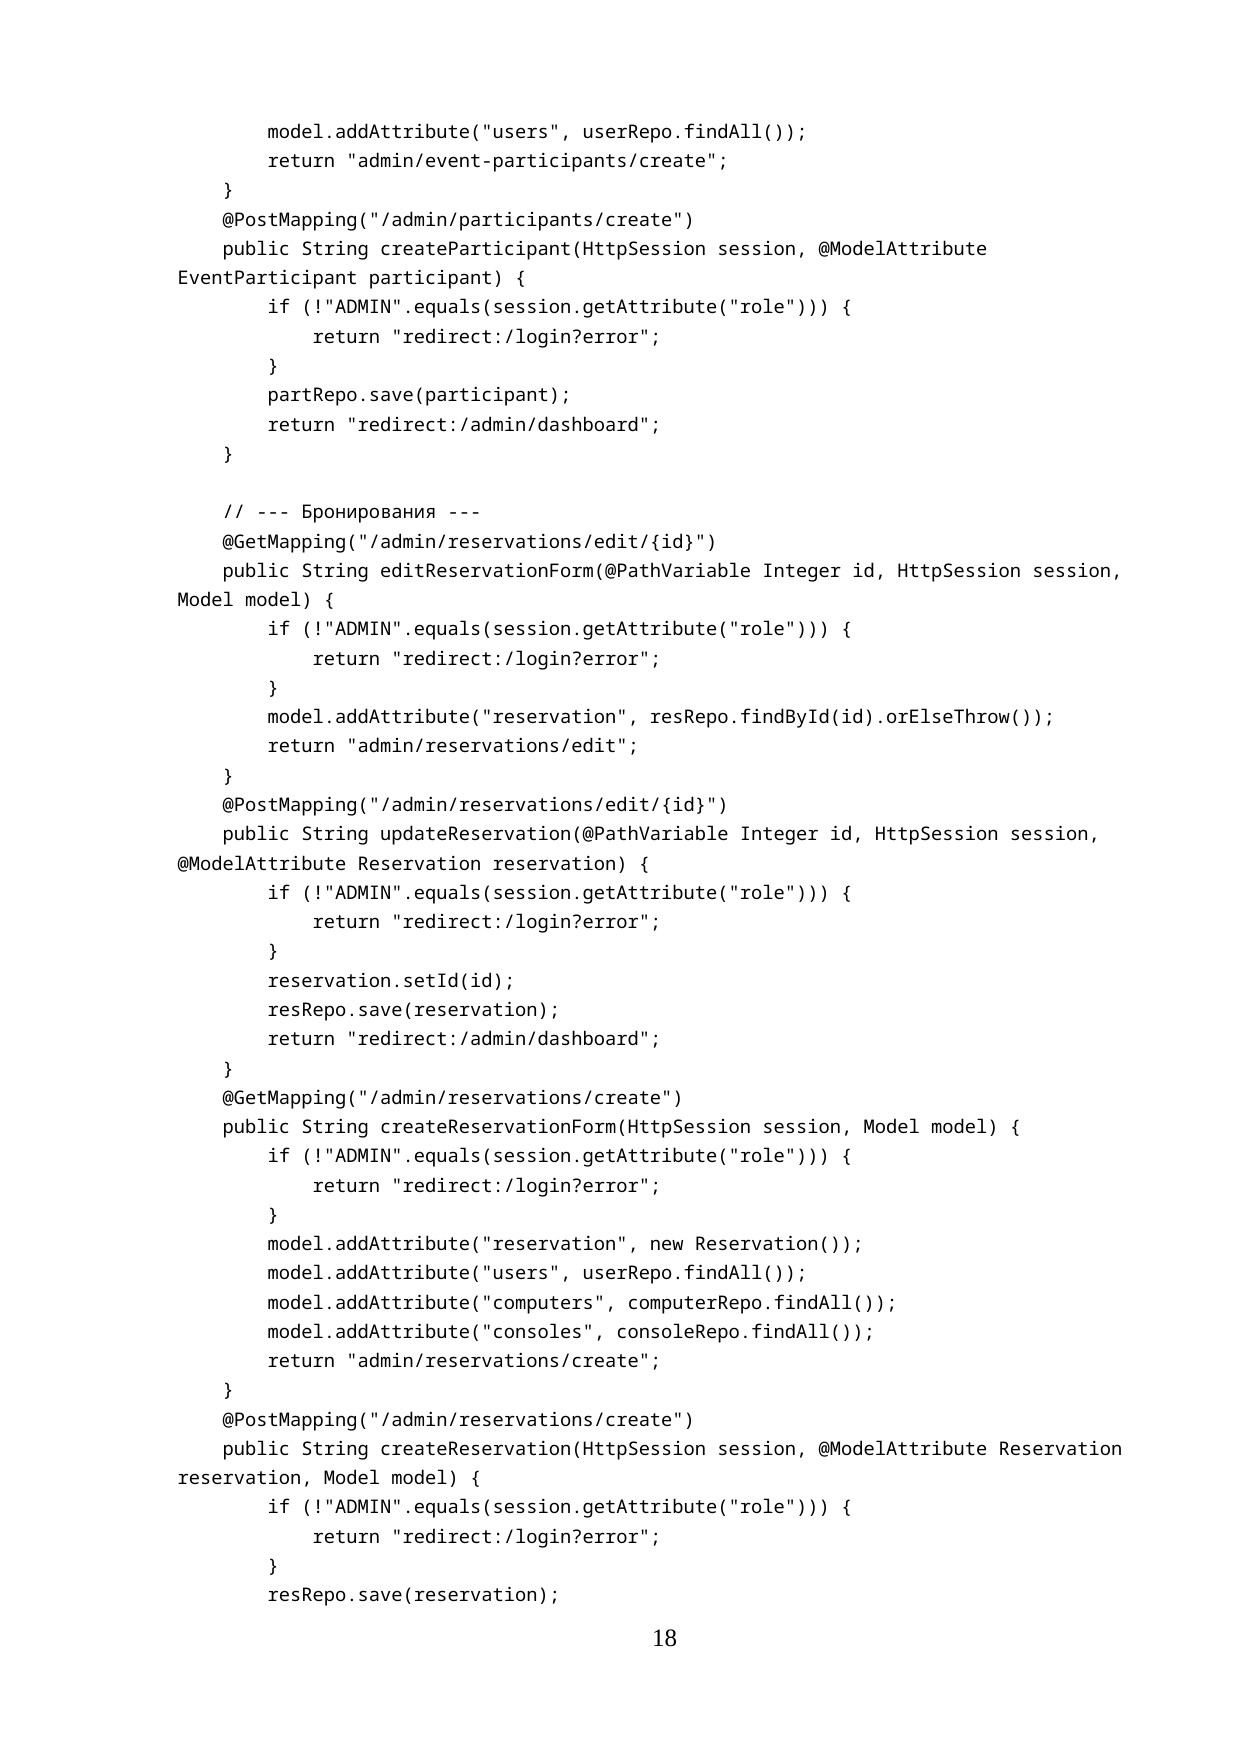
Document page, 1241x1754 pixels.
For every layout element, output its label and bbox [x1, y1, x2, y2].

text [177, 118, 1152, 1607]
